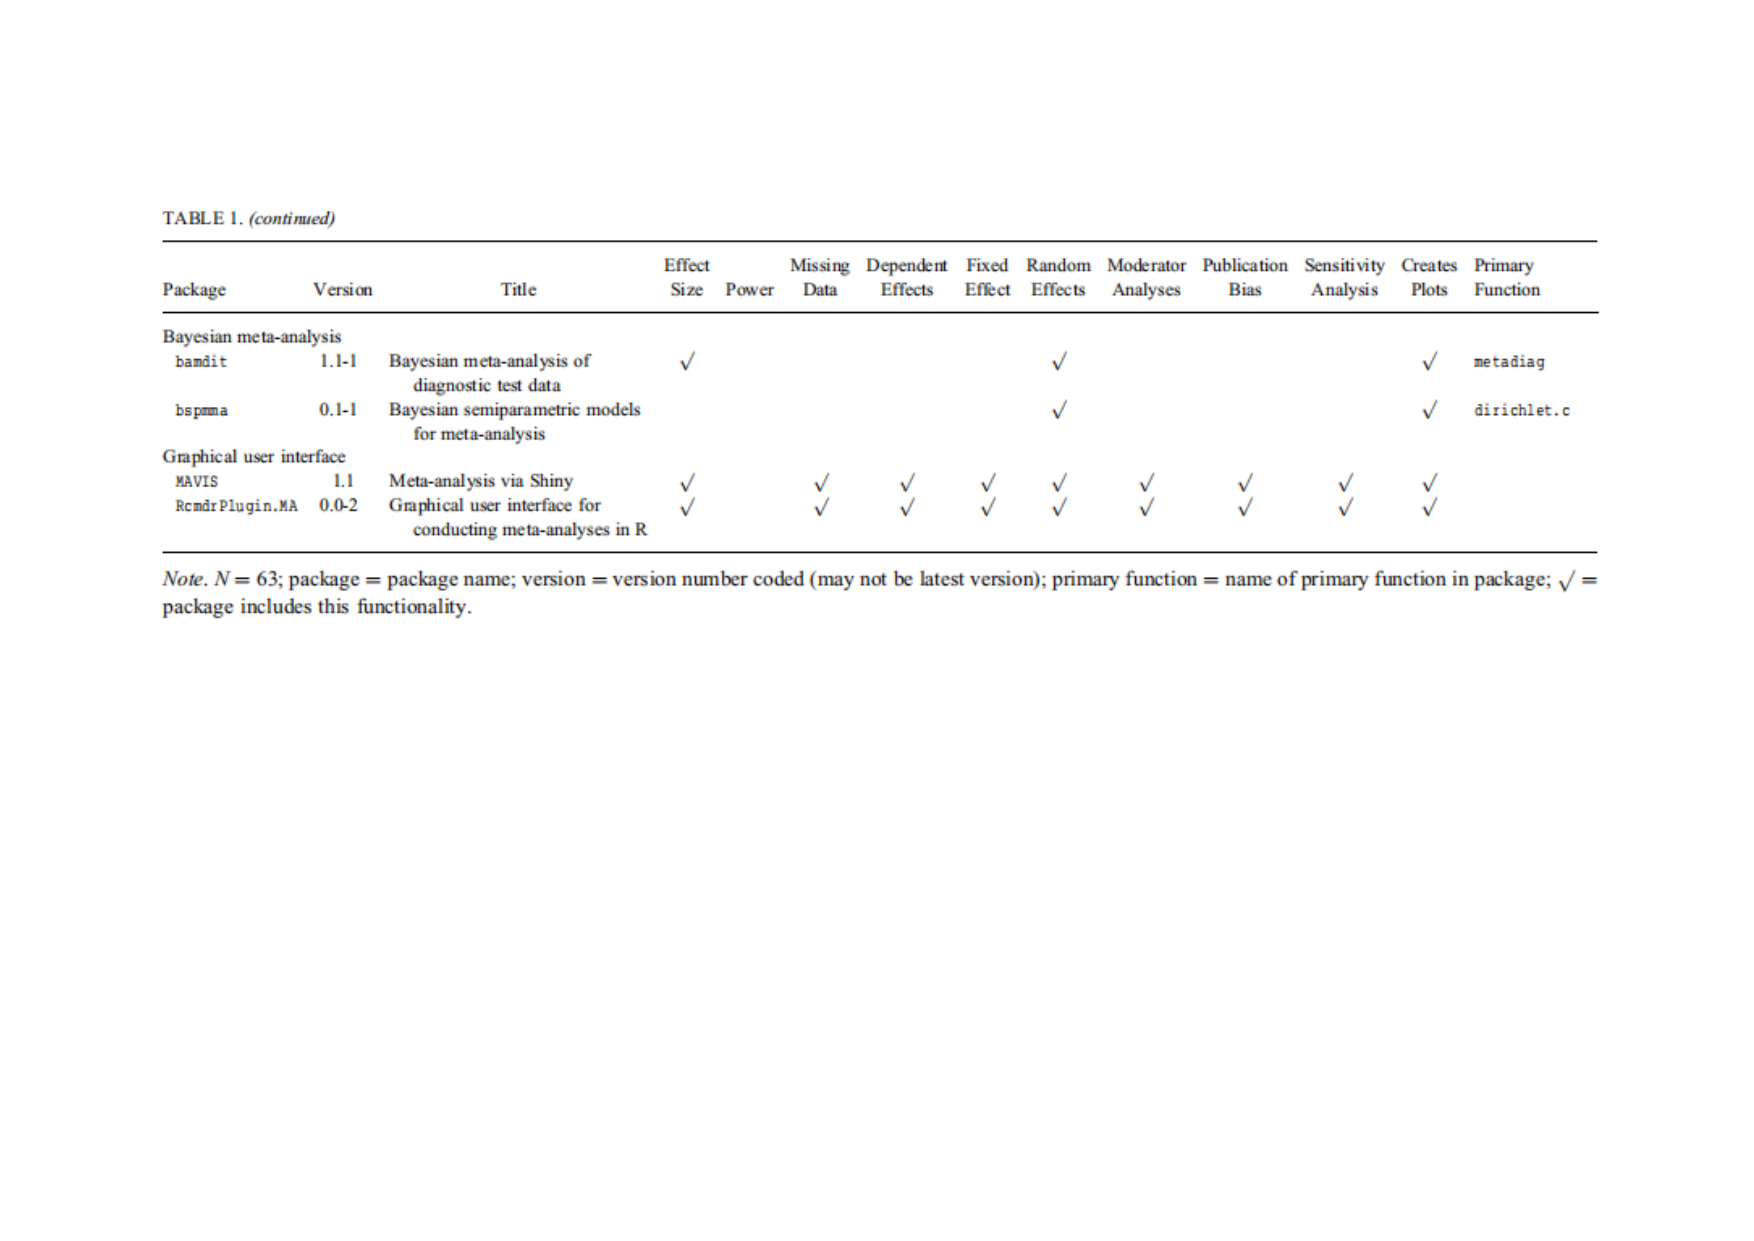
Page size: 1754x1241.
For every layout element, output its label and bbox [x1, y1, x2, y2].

picture [150, 197, 1638, 641]
